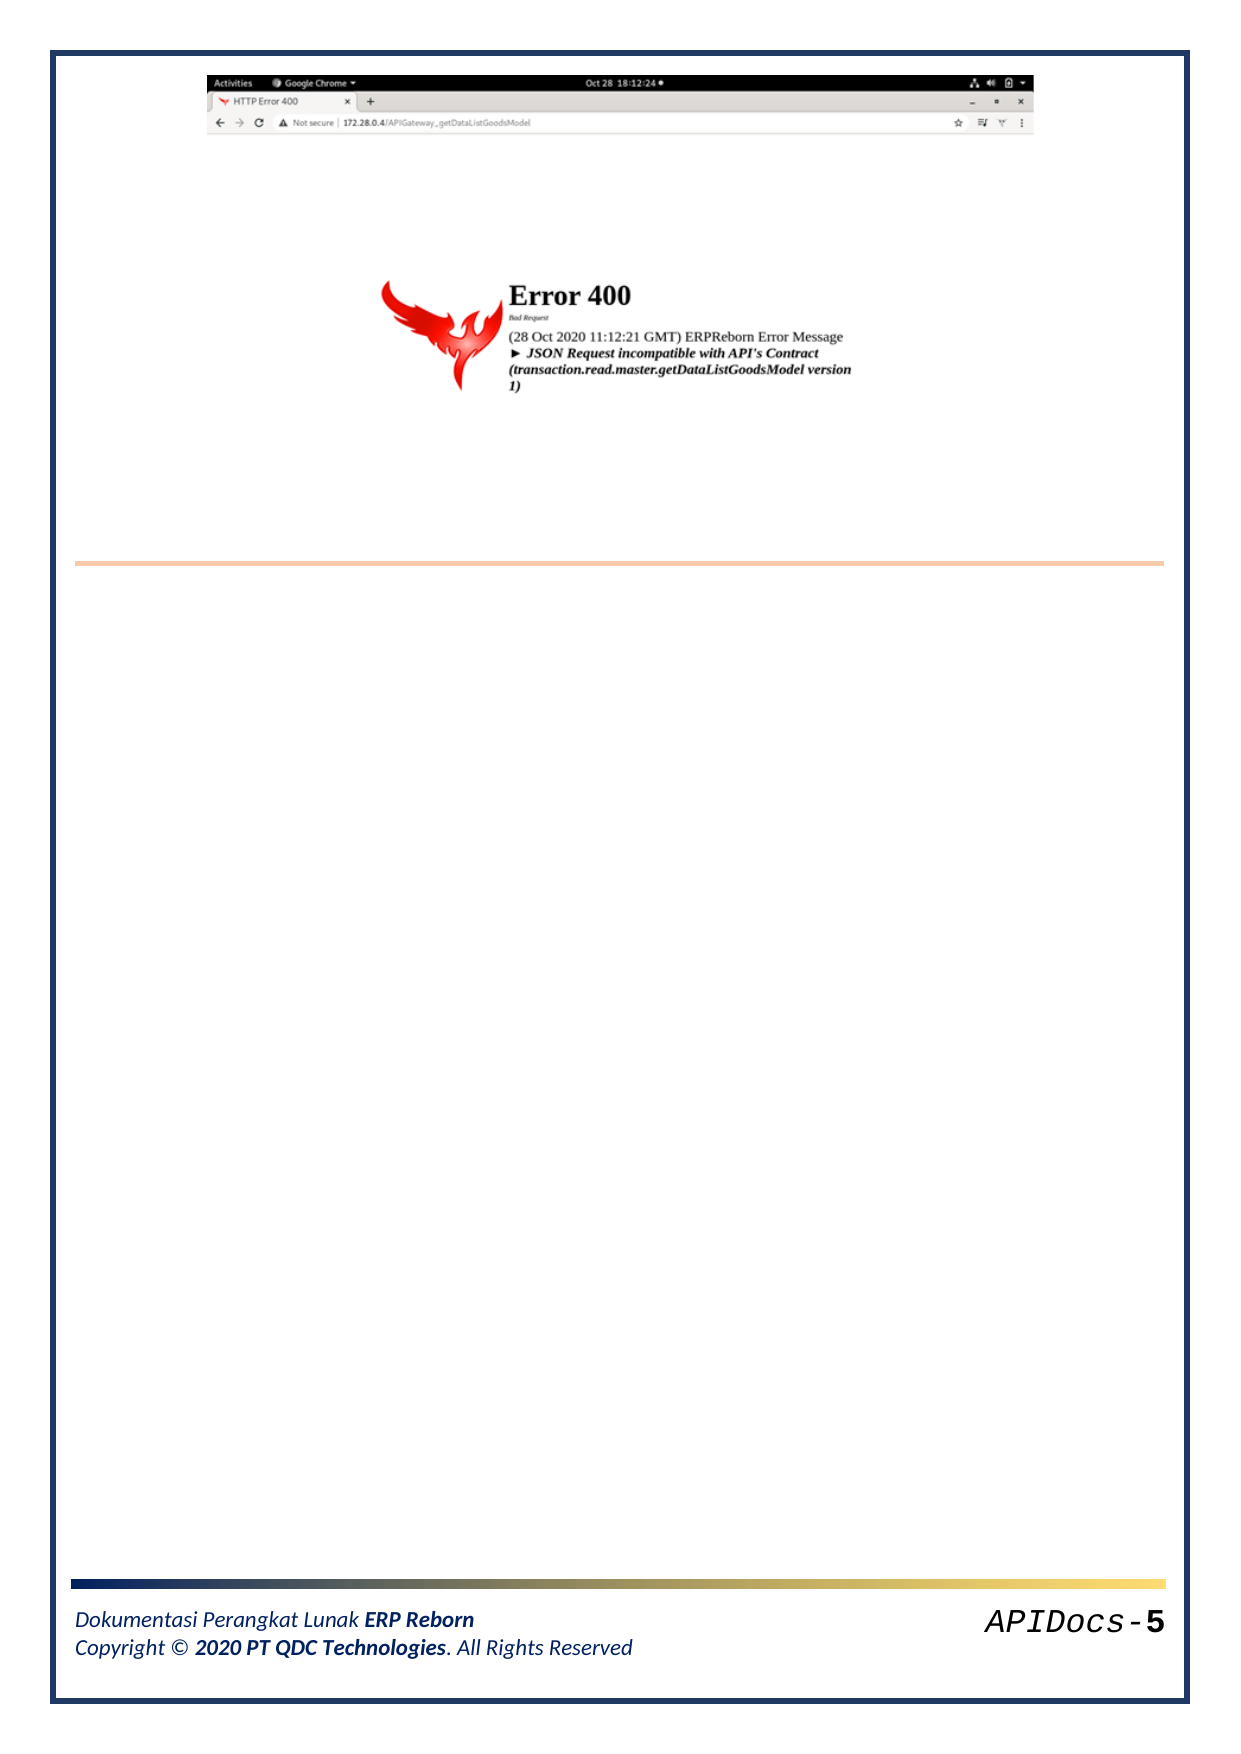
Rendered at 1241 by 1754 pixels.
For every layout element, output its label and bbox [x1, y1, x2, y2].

table_header [75, 561, 1164, 566]
